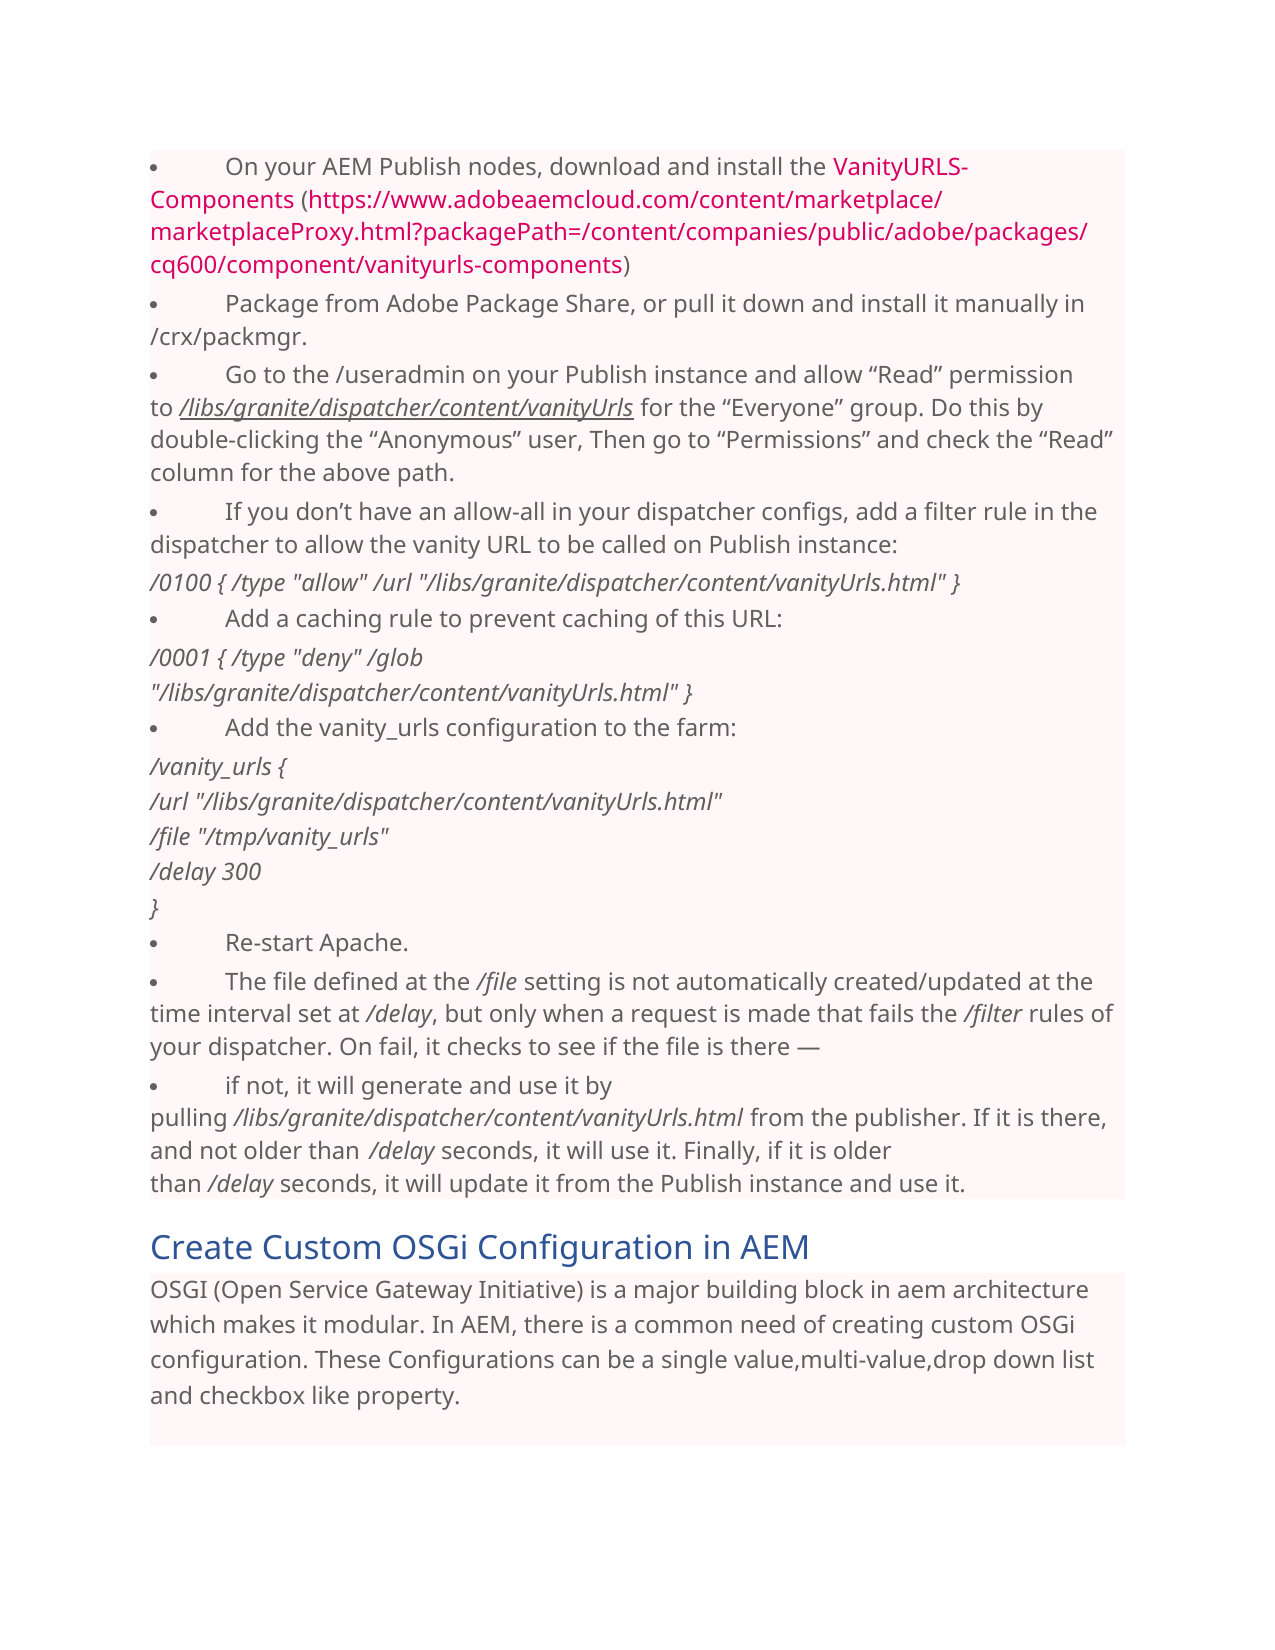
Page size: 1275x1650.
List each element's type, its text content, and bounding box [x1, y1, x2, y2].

list Add the vanity_urls configuration to the farm: [150, 711, 1125, 743]
list Package from Adobe Package Share, or pull it down and install it manually in /crx/packmgr. [150, 287, 1125, 352]
list On your AEM Publish nodes, download and install the VanityURLS-Components (https://www.adobeaemcloud.com/content/marketplace/marketplaceProxy.html?packagePath=/content/companies/public/adobe/packages/cq600/component/vanityurls-components) [150, 150, 1125, 280]
text /0100 { /type "allow" /url "/libs/granite/dispatcher/content/vanityUrls.html" } [150, 566, 1125, 599]
list Re-start Apache. [150, 926, 1125, 958]
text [150, 1273, 1125, 1446]
subtitle Create Custom OSGi Configuration in AEM [150, 1224, 1125, 1269]
list Go to the /useradmin on your Publish instance and allow “Read” permission to /libs/granite/dispatcher/content/vanityUrls for the “Everyone” group. Do this by double-clicking the “Anonymous” user, Then go to “Permissions” and check the “Read” column for the above path. [150, 358, 1125, 488]
text /0001 { /type "deny" /glob "/libs/granite/dispatcher/content/vanityUrls.html" } [150, 640, 1125, 708]
list if not, it will generate and use it by pulling /libs/granite/dispatcher/content/vanityUrls.html from the publisher. If it is there, and not older than /delay seconds, it will use it. Finally, if it is older than /delay seconds, it will update it from the Publish instance and use it. [150, 1068, 1125, 1199]
list The file defined at the /file setting is not automatically created/updated at the time interval set at /delay, but only when a request is made that fails the /filter rules of your dispatcher. On fail, it checks to see if the file is there — [150, 964, 1125, 1062]
text /vanity_urls { /url "/libs/granite/dispatcher/content/vanityUrls.html" /file "/tmp/vanity_urls" /delay 300 } [150, 749, 1125, 923]
list If you don’t have an allow-all in your dispatcher configs, add a filter rule in the dispatcher to allow the vanity URL to be called on Publish instance: [150, 495, 1125, 560]
list Add a caching rule to prevent caching of this URL: [150, 601, 1125, 634]
